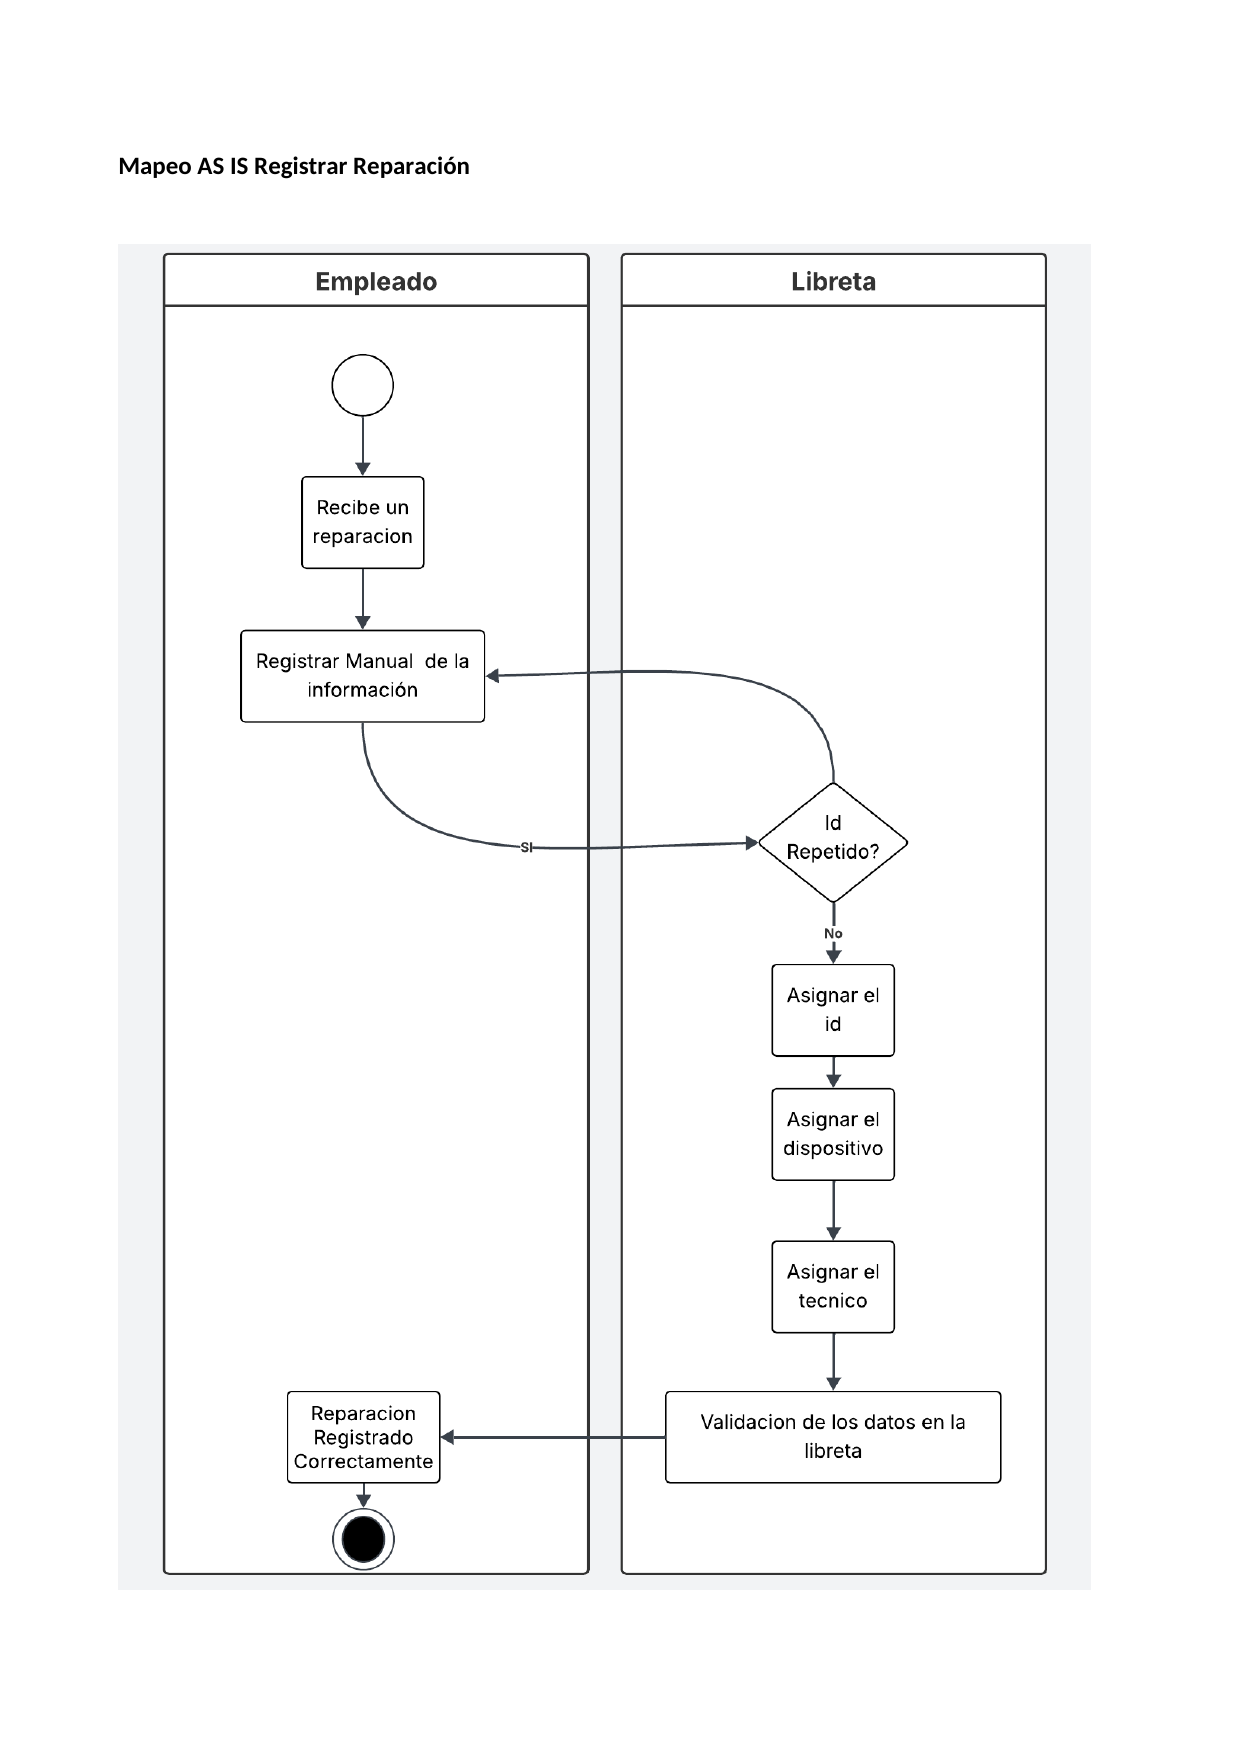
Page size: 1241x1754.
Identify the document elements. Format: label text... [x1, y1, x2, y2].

subtitle Mapeo AS IS Registrar Reparación [118, 150, 1122, 181]
picture [118, 244, 1091, 1590]
